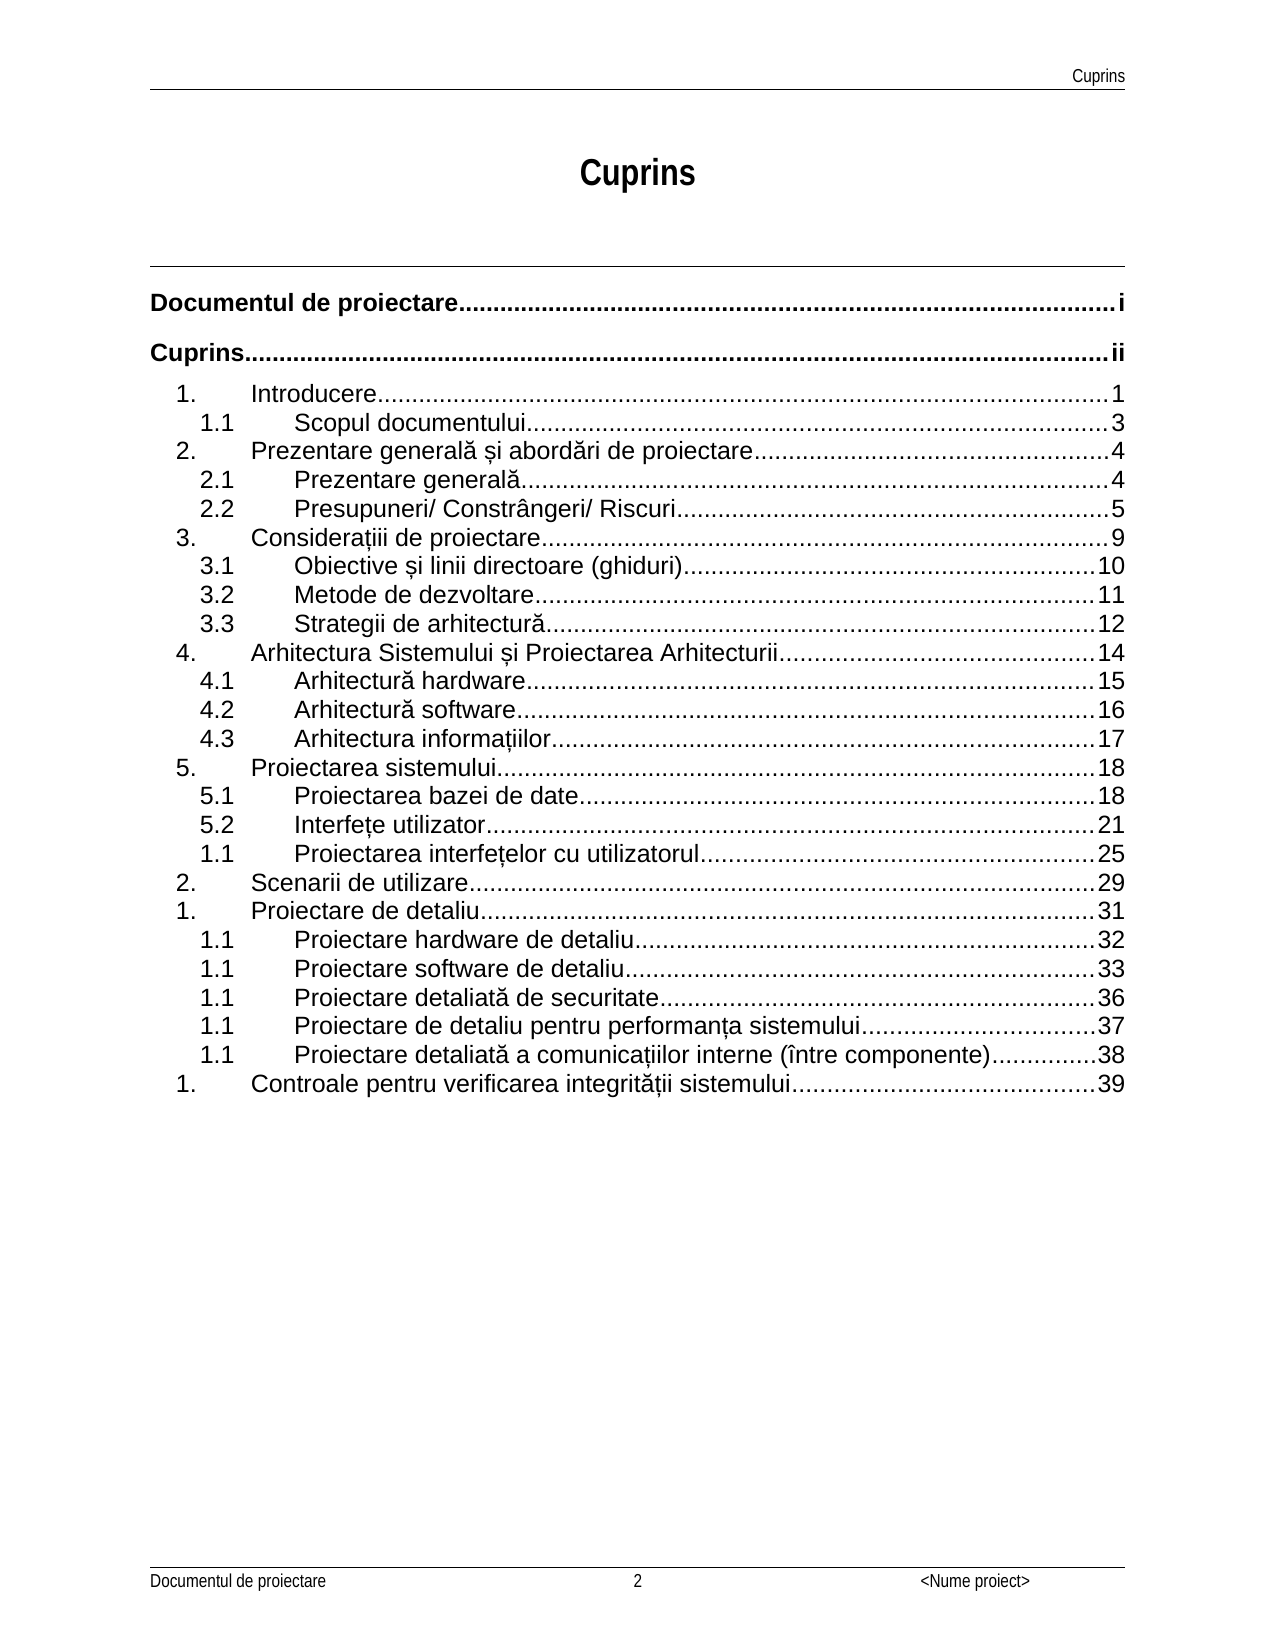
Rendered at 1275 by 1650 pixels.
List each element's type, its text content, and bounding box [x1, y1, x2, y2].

text Cuprins [150, 150, 1125, 193]
